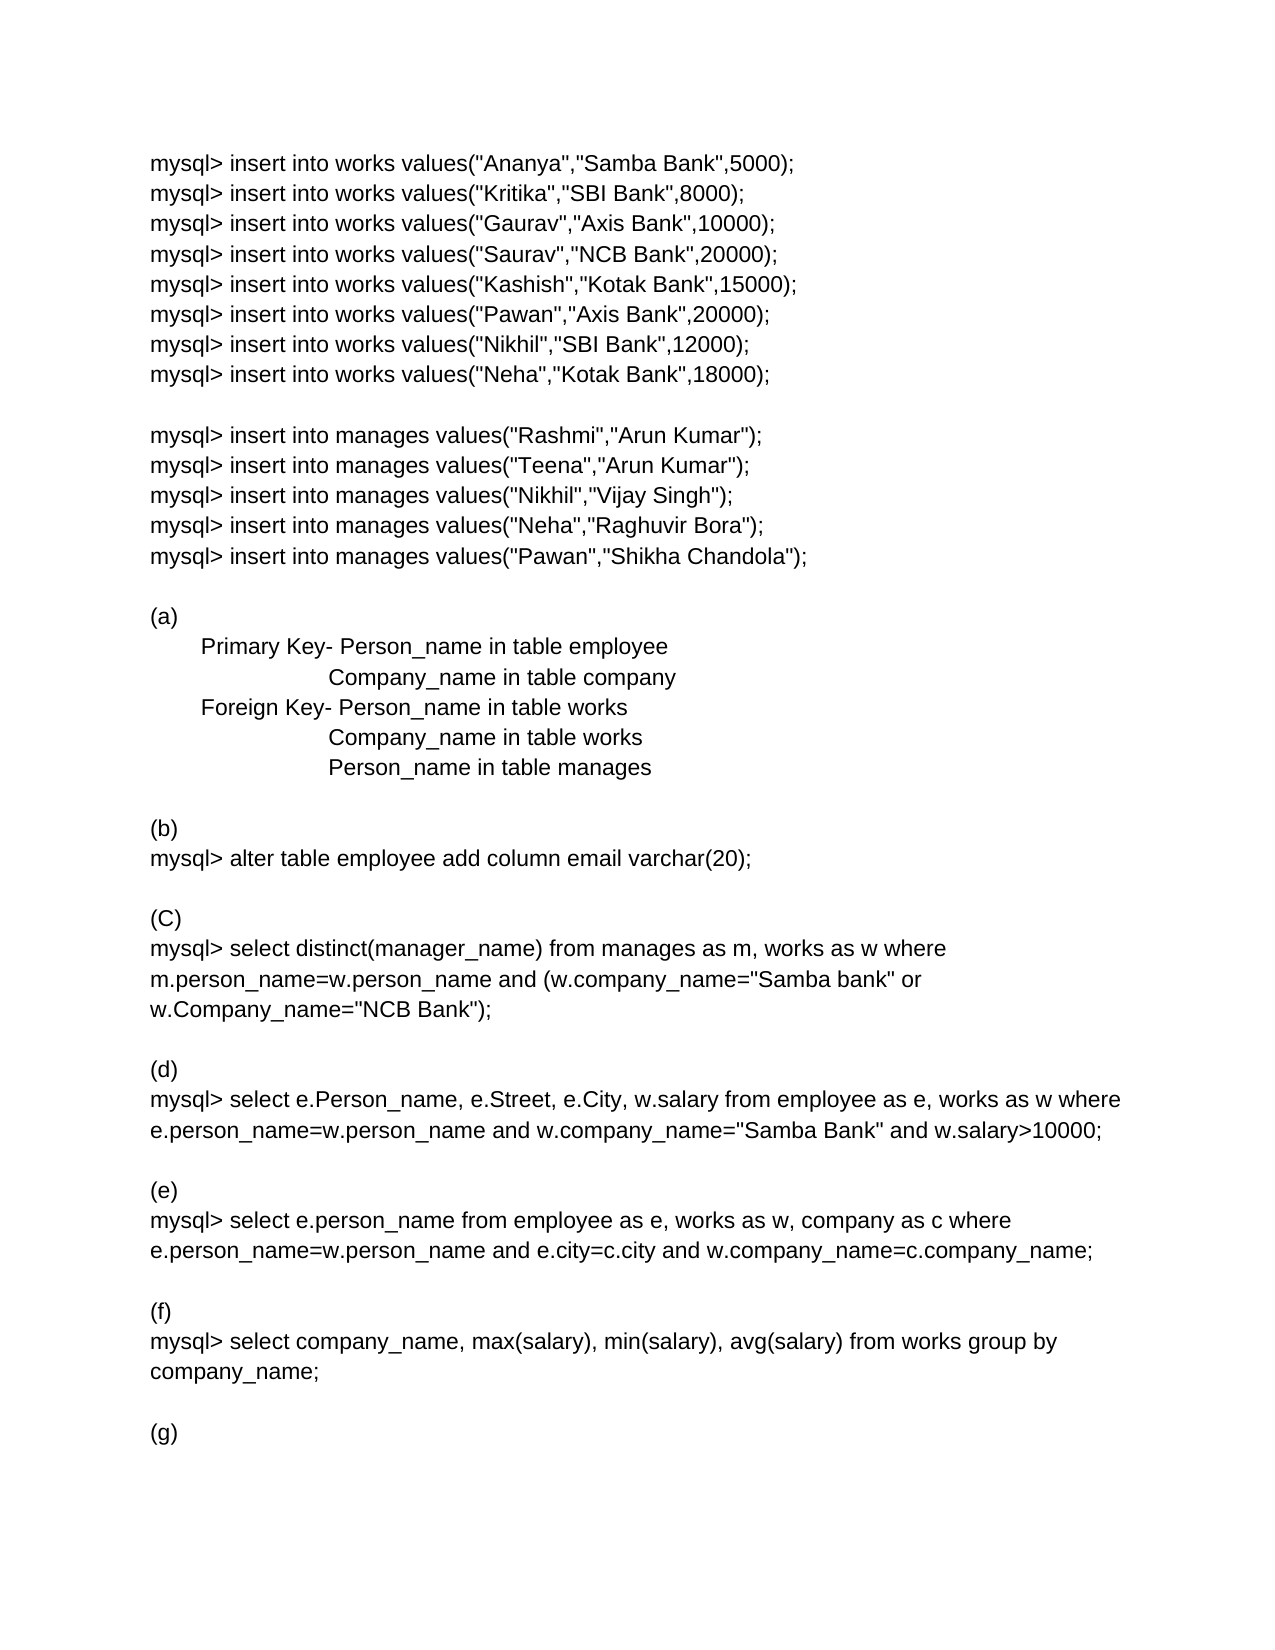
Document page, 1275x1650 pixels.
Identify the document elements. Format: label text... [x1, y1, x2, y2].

text mysql> insert into works values("Kashish","Kotak Bank",15000); [150, 271, 1125, 297]
text (f) [150, 1298, 1125, 1324]
text (a) [150, 603, 1125, 629]
text mysql> insert into manages values("Nikhil","Vijay Singh"); [150, 482, 1125, 509]
text (d) [150, 1056, 1125, 1083]
text mysql> insert into works values("Neha","Kotak Bank",18000); [150, 361, 1125, 388]
text Primary Key- Person_name in table employee [150, 633, 1125, 660]
text mysql> insert into manages values("Neha","Raghuvir Bora"); [150, 512, 1125, 539]
text Company_name in table works [150, 724, 1125, 750]
text mysql> insert into works values("Kritika","SBI Bank",8000); [150, 180, 1125, 207]
text mysql> select e.person_name from employee as e, works as w, company as c where e.person_name=w.person_name and e.city=c.city and w.company_name=c.company_name; [150, 1207, 1125, 1264]
text mysql> select e.Person_name, e.Street, e.City, w.salary from employee as e, works as w where e.person_name=w.person_name and w.company_name="Samba Bank" and w.salary>10000; [150, 1086, 1125, 1143]
text mysql> insert into works values("Pawan","Axis Bank",20000); [150, 301, 1125, 327]
text mysql> select company_name, max(salary), min(salary), avg(salary) from works group by company_name; [150, 1328, 1125, 1385]
text Foreign Key- Person_name in table works [150, 694, 1125, 720]
text mysql> insert into manages values("Pawan","Shikha Chandola"); [150, 543, 1125, 569]
text (C) [150, 905, 1125, 932]
text Person_name in table manages [150, 754, 1125, 781]
text mysql> insert into works values("Gaurav","Axis Bank",10000); [150, 210, 1125, 237]
text mysql> insert into manages values("Rashmi","Arun Kumar"); [150, 422, 1125, 448]
text (b) [150, 814, 1125, 841]
text mysql> insert into works values("Nikhil","SBI Bank",12000); [150, 331, 1125, 358]
text mysql> insert into manages values("Teena","Arun Kumar"); [150, 452, 1125, 478]
text (e) [150, 1177, 1125, 1203]
text mysql> alter table employee add column email varchar(20); [150, 845, 1125, 871]
text mysql> select distinct(manager_name) from manages as m, works as w where m.person_name=w.person_name and (w.company_name="Samba bank" or w.Company_name="NCB Bank"); [150, 935, 1125, 1022]
text mysql> insert into works values("Saurav","NCB Bank",20000); [150, 241, 1125, 267]
text Company_name in table company [150, 663, 1125, 690]
text (g) [150, 1419, 1125, 1445]
text mysql> insert into works values("Ananya","Samba Bank",5000); [150, 150, 1125, 176]
